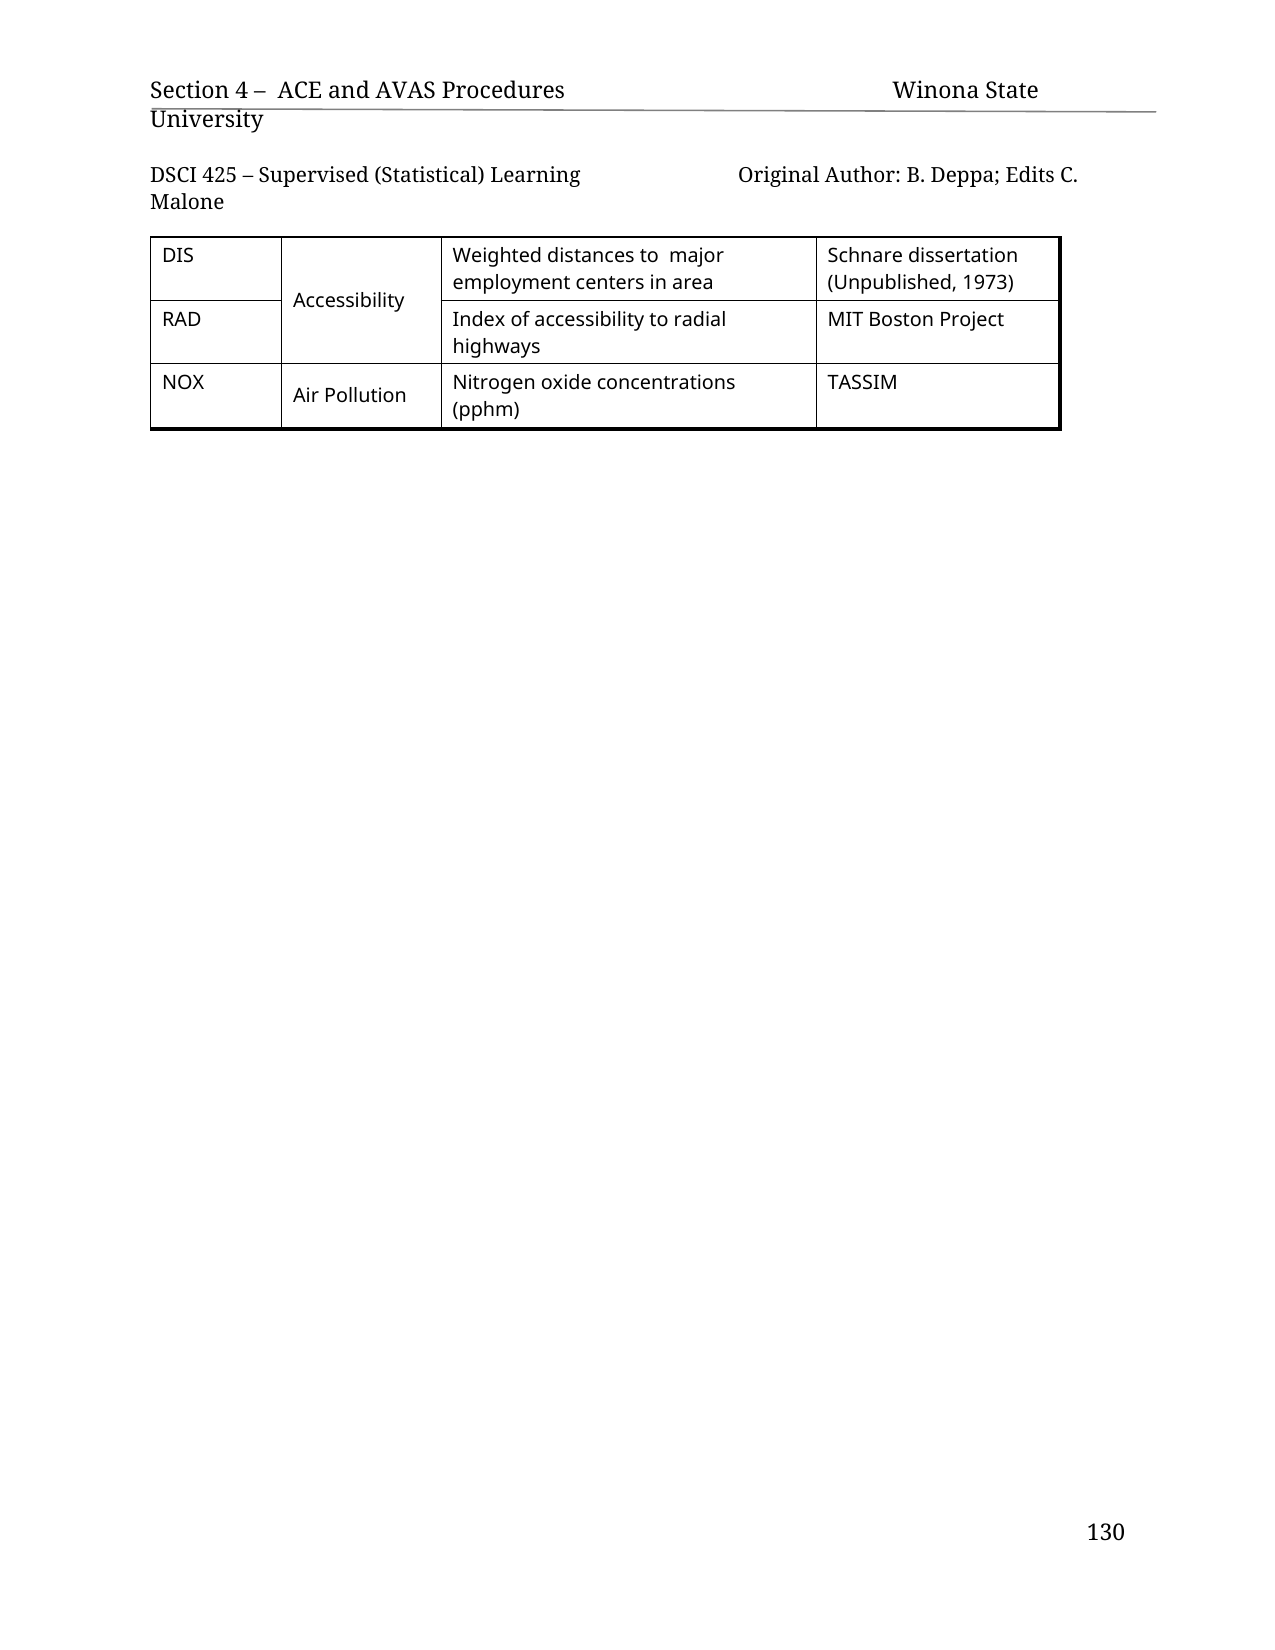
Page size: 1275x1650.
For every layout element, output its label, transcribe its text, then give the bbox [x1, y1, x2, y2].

table_cell Index of accessibility to radial highways [442, 301, 816, 363]
table_cell DIS [151, 238, 281, 300]
table_cell Air Pollution [282, 364, 441, 426]
table_cell TASSIM [817, 364, 1058, 426]
table_cell Nitrogen oxide concentrations (pphm) [442, 364, 816, 426]
table_cell RAD [151, 301, 281, 363]
table_cell Accessibility [282, 238, 441, 363]
table_cell Schnare dissertation (Unpublished, 1973) [817, 238, 1058, 300]
table_cell NOX [151, 364, 281, 426]
table_cell MIT Boston Project [817, 301, 1058, 363]
table_cell Weighted distances to major employment centers in area [442, 238, 816, 300]
